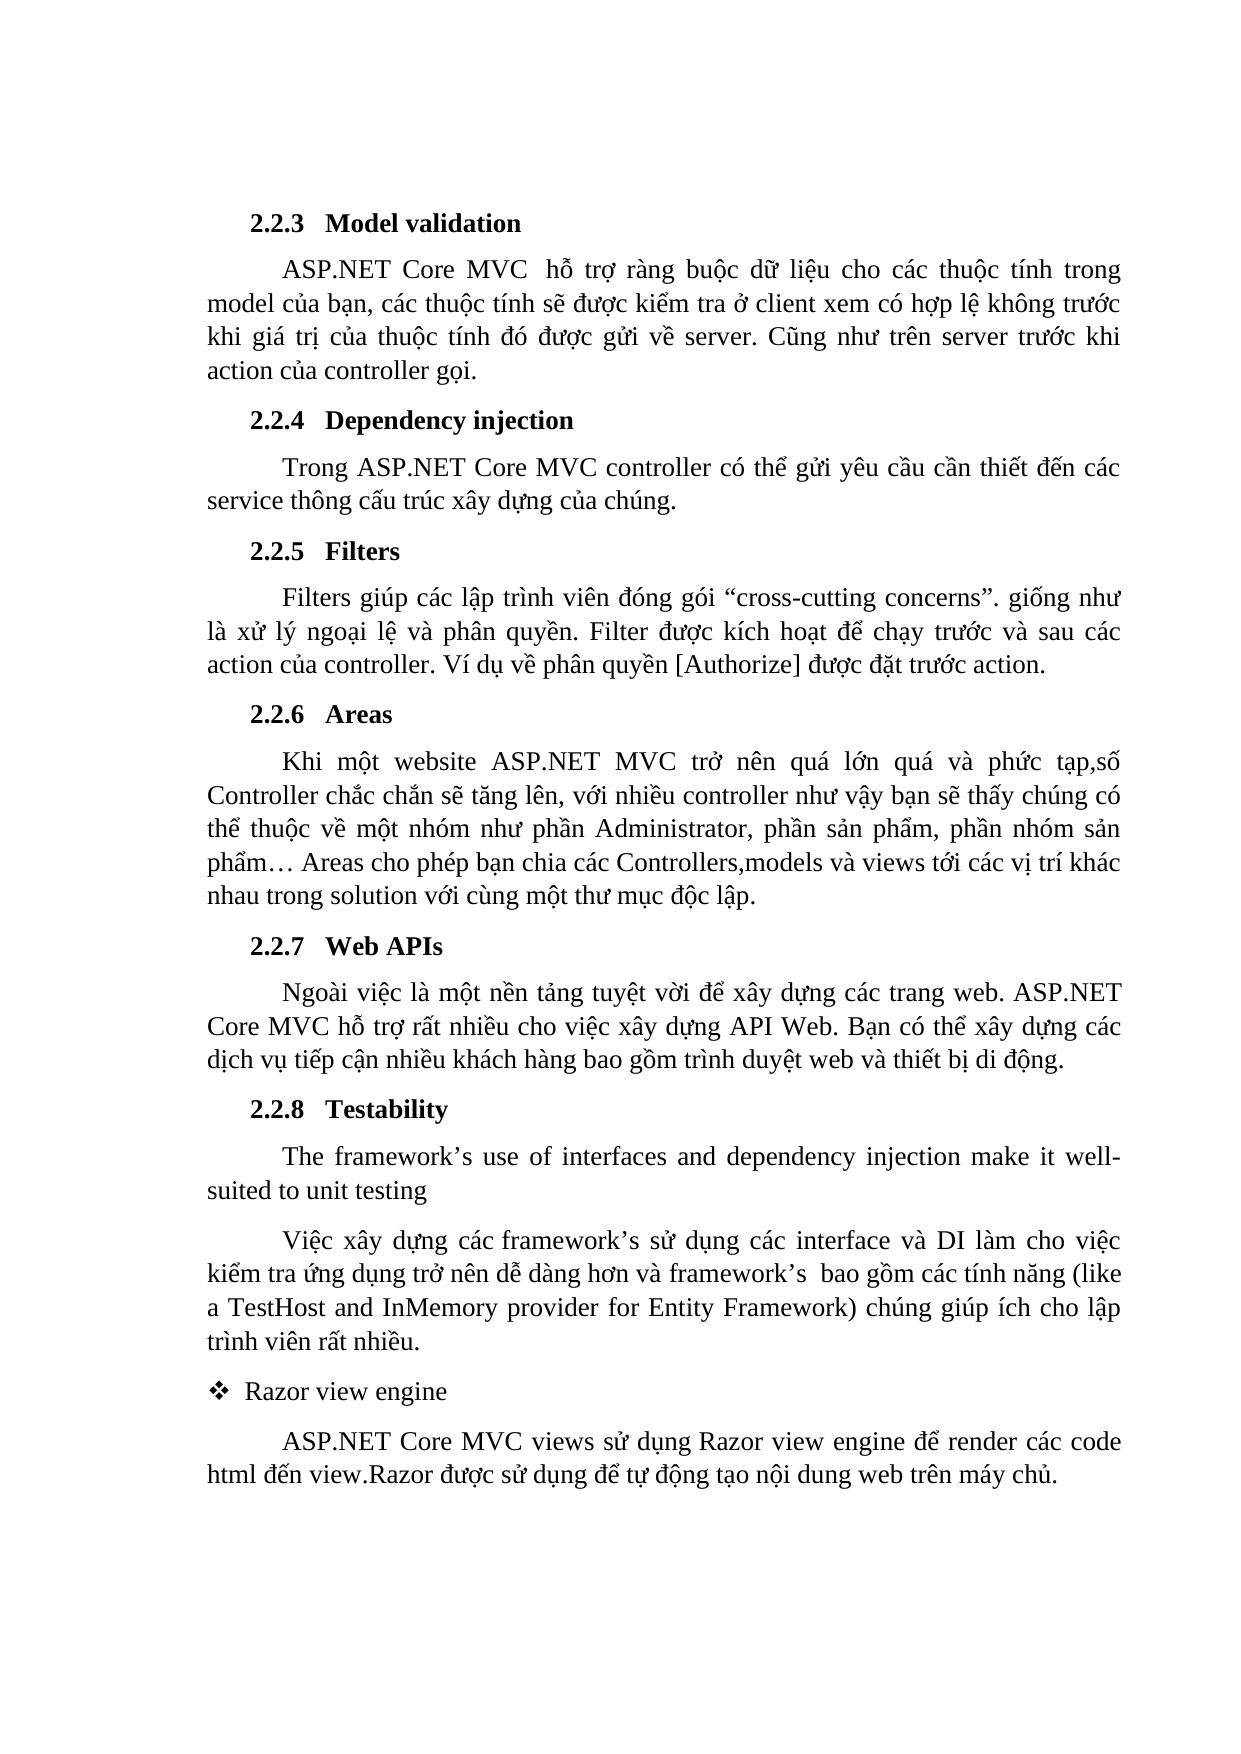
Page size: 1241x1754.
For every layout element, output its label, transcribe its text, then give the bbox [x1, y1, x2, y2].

list Razor view engine [207, 1375, 1122, 1406]
text ASP.NET Core MVC views sử dụng Razor view engine để render các code html đến view.Razor được sử dụng để tự động tạo nội dung web trên máy chủ. [207, 1425, 1122, 1489]
list Model validation [250, 207, 1122, 238]
text Filters giúp các lập trình viên đóng gói “cross-cutting concerns”. giống như là xử lý ngoại lệ và phân quyền. Filter được kích hoạt để chạy trước và sau các action của controller. Ví dụ về phân quyền [Authorize] được đặt trước action. [207, 646, 1122, 679]
list Dependency injection [250, 404, 1122, 435]
text Ngoài việc là một nền tảng tuyệt vời để xây dựng các trang web. ASP.NET Core MVC hỗ trợ rất nhiều cho việc xây dựng API Web. Bạn có thể xây dựng các dịch vụ tiếp cận nhiều khách hàng bao gồm trình duyệt web và thiết bị di động. [207, 976, 1122, 1010]
list Filters [250, 535, 1122, 566]
text Việc xây dựng các framework’s sử dụng các interface và DI làm cho việc kiểm tra ứng dụng trở nên dễ dàng hơn và framework’s bao gồm các tính năng (like a TestHost and InMemory provider for Entity Framework) chúng giúp ích cho lập trình viên rất nhiều. [207, 1322, 1122, 1356]
text The framework’s use of interfaces and dependency injection make it well-suited to unit testing [207, 1140, 1122, 1205]
list Testability [250, 1094, 1122, 1125]
text Filters giúp các lập trình viên đóng gói “cross-cutting concerns”. giống như là xử lý ngoại lệ và phân quyền. Filter được kích hoạt để chạy trước và sau các action của controller. Ví dụ về phân quyền [Authorize] được đặt trước action. [207, 581, 1122, 615]
text Trong ASP.NET Core MVC controller có thể gửi yêu cầu cần thiết đến các service thông cấu trúc xây dựng của chúng. [207, 451, 1122, 516]
text Ngoài việc là một nền tảng tuyệt vời để xây dựng các trang web. ASP.NET Core MVC hỗ trợ rất nhiều cho việc xây dựng API Web. Bạn có thể xây dựng các dịch vụ tiếp cận nhiều khách hàng bao gồm trình duyệt web và thiết bị di động. [207, 1041, 1122, 1074]
text Khi một website ASP.NET MVC trở nên quá lớn quá và phức tạp,số Controller chắc chắn sẽ tăng lên, với nhiều controller như vậy bạn sẽ thấy chúng có thể thuộc về một nhóm như phần Administrator, phần sản phẩm, phần nhóm sản phẩm… Areas cho phép bạn chia các Controllers,models và views tới các vị trí khác nhau trong solution với cùng một thư mục độc lập. [207, 745, 1122, 779]
text Khi một website ASP.NET MVC trở nên quá lớn quá và phức tạp,số Controller chắc chắn sẽ tăng lên, với nhiều controller như vậy bạn sẽ thấy chúng có thể thuộc về một nhóm như phần Administrator, phần sản phẩm, phần nhóm sản phẩm… Areas cho phép bạn chia các Controllers,models và views tới các vị trí khác nhau trong solution với cùng một thư mục độc lập. [207, 877, 1122, 911]
list Web APIs [250, 930, 1122, 961]
text Việc xây dựng các framework’s sử dụng các interface và DI làm cho việc kiểm tra ứng dụng trở nên dễ dàng hơn và framework’s bao gồm các tính năng (like a TestHost and InMemory provider for Entity Framework) chúng giúp ích cho lập trình viên rất nhiều. [207, 1224, 1122, 1291]
list Areas [250, 699, 1122, 730]
